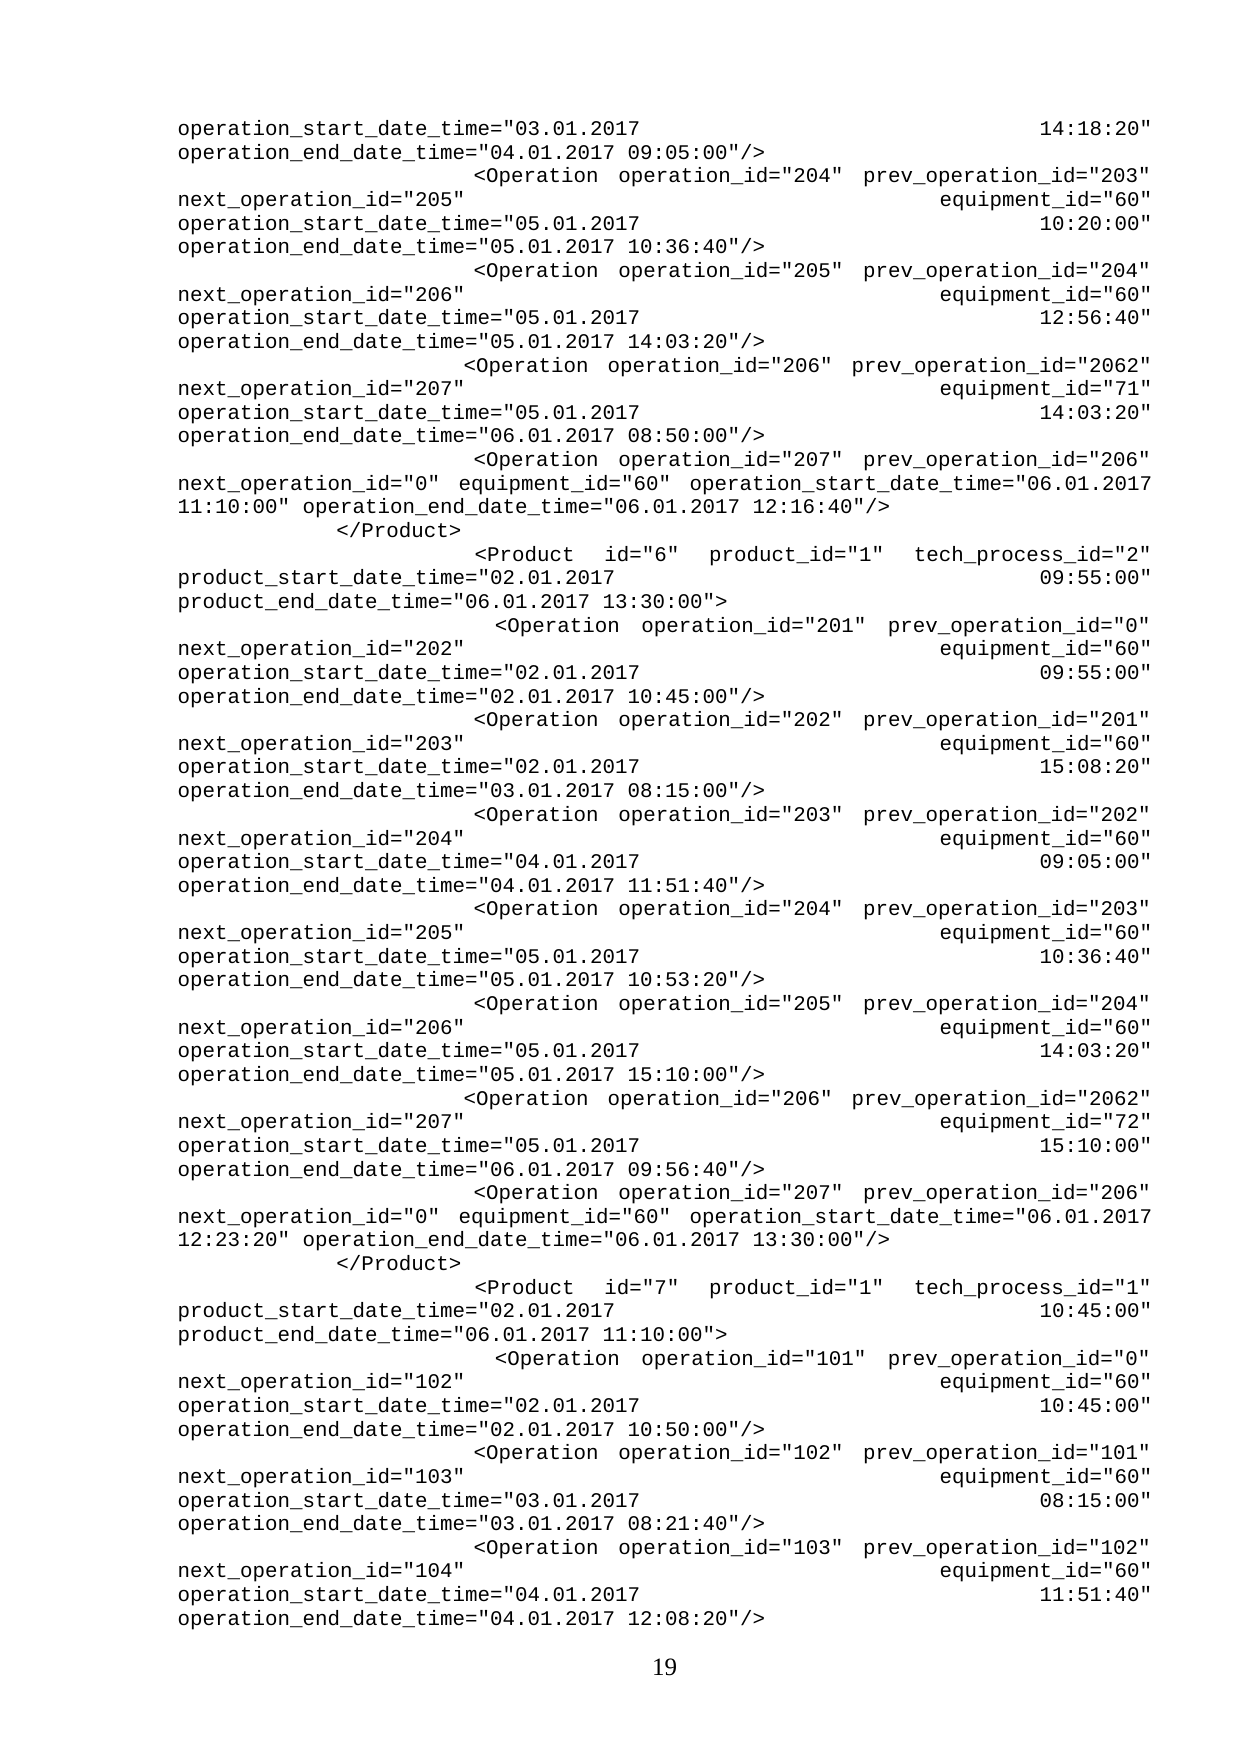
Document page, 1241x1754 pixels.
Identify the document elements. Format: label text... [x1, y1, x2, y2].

text <Product id="6" product_id="1" tech_process_id="2" product_start_date_time="02.01.2017 09:55:00" product_end_date_time="06.01.2017 13:30:00"> [177, 544, 1152, 615]
text <Operation operation_id="205" prev_operation_id="204" next_operation_id="206" equipment_id="60" operation_start_date_time="05.01.2017 12:56:40" operation_end_date_time="05.01.2017 14:03:20"/> [177, 260, 1152, 354]
text <Operation operation_id="207" prev_operation_id="206" next_operation_id="0" equipment_id="60" operation_start_date_time="06.01.2017 11:10:00" operation_end_date_time="06.01.2017 12:16:40"/> [177, 449, 1152, 520]
text <Operation operation_id="203" prev_operation_id="202" next_operation_id="204" equipment_id="60" operation_start_date_time="04.01.2017 09:05:00" operation_end_date_time="04.01.2017 11:51:40"/> [177, 804, 1152, 898]
text <Product id="7" product_id="1" tech_process_id="1" product_start_date_time="02.01.2017 10:45:00" product_end_date_time="06.01.2017 11:10:00"> [177, 1277, 1152, 1348]
text <Operation operation_id="204" prev_operation_id="203" next_operation_id="205" equipment_id="60" operation_start_date_time="05.01.2017 10:36:40" operation_end_date_time="05.01.2017 10:53:20"/> [177, 898, 1152, 993]
text <Operation operation_id="102" prev_operation_id="101" next_operation_id="103" equipment_id="60" operation_start_date_time="03.01.2017 08:15:00" operation_end_date_time="03.01.2017 08:21:40"/> [177, 1442, 1152, 1537]
text </Product> [177, 1253, 1152, 1277]
text <Operation operation_id="101" prev_operation_id="0" next_operation_id="102" equipment_id="60" operation_start_date_time="02.01.2017 10:45:00" operation_end_date_time="02.01.2017 10:50:00"/> [177, 1348, 1152, 1442]
text </Product> [177, 520, 1152, 544]
text <Operation operation_id="204" prev_operation_id="203" next_operation_id="205" equipment_id="60" operation_start_date_time="05.01.2017 10:20:00" operation_end_date_time="05.01.2017 10:36:40"/> [177, 165, 1152, 260]
text <Operation operation_id="103" prev_operation_id="102" next_operation_id="104" equipment_id="60" operation_start_date_time="04.01.2017 11:51:40" operation_end_date_time="04.01.2017 12:08:20"/> [177, 1537, 1152, 1631]
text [177, 118, 1152, 165]
text <Operation operation_id="206" prev_operation_id="2062" next_operation_id="207" equipment_id="71" operation_start_date_time="05.01.2017 14:03:20" operation_end_date_time="06.01.2017 08:50:00"/> [177, 354, 1152, 449]
text <Operation operation_id="205" prev_operation_id="204" next_operation_id="206" equipment_id="60" operation_start_date_time="05.01.2017 14:03:20" operation_end_date_time="05.01.2017 15:10:00"/> [177, 993, 1152, 1088]
text <Operation operation_id="206" prev_operation_id="2062" next_operation_id="207" equipment_id="72" operation_start_date_time="05.01.2017 15:10:00" operation_end_date_time="06.01.2017 09:56:40"/> [177, 1088, 1152, 1182]
text <Operation operation_id="202" prev_operation_id="201" next_operation_id="203" equipment_id="60" operation_start_date_time="02.01.2017 15:08:20" operation_end_date_time="03.01.2017 08:15:00"/> [177, 709, 1152, 804]
text <Operation operation_id="207" prev_operation_id="206" next_operation_id="0" equipment_id="60" operation_start_date_time="06.01.2017 12:23:20" operation_end_date_time="06.01.2017 13:30:00"/> [177, 1182, 1152, 1253]
text <Operation operation_id="201" prev_operation_id="0" next_operation_id="202" equipment_id="60" operation_start_date_time="02.01.2017 09:55:00" operation_end_date_time="02.01.2017 10:45:00"/> [177, 615, 1152, 709]
